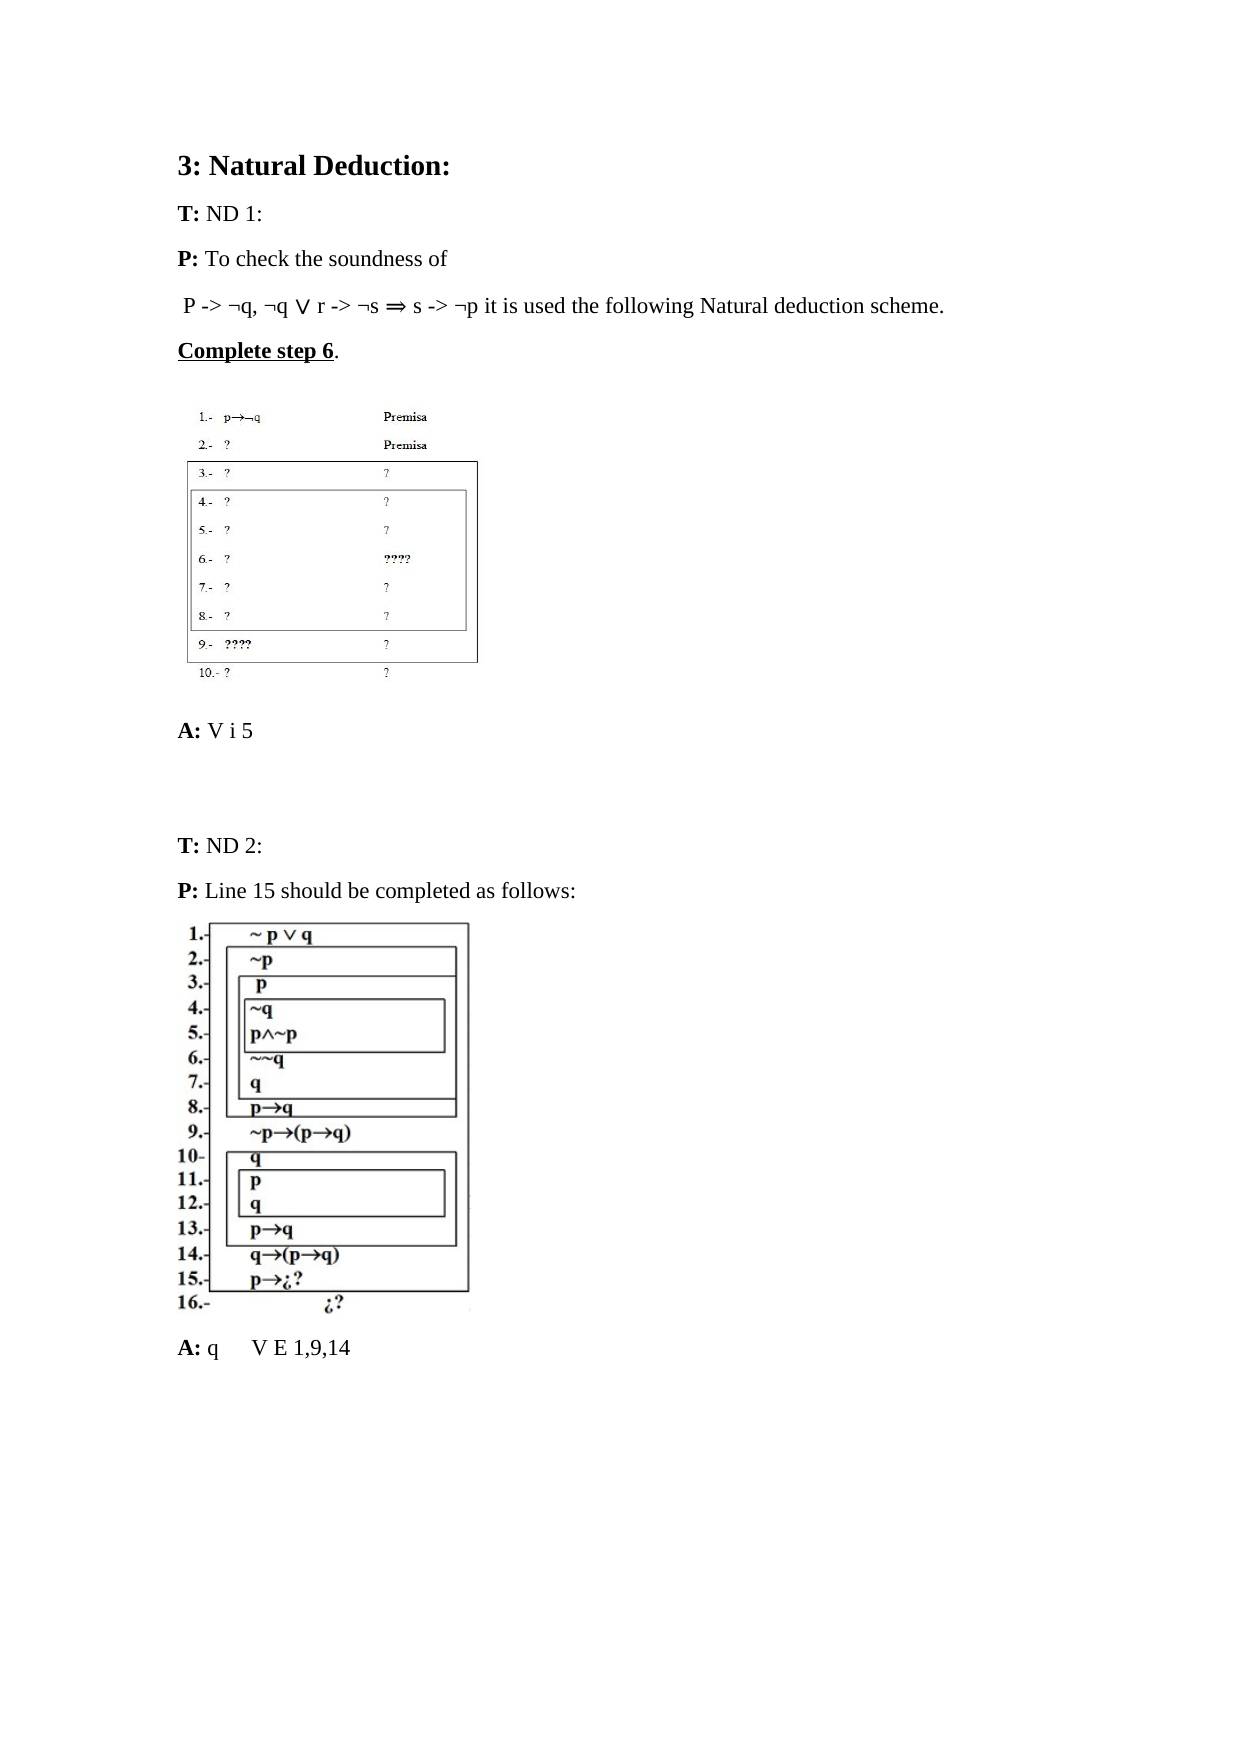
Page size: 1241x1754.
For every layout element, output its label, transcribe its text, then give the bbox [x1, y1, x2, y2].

text P -> ¬q, ¬q ∨ r -> ¬s ⇒ s -> ¬p it is used the following Natural deduction scheme. [177, 291, 1063, 318]
text Complete step 6. [177, 337, 1063, 363]
text P: To check the soundness of [177, 246, 1063, 272]
text A: q V E 1,9,14 [177, 1334, 1063, 1360]
text A: V i 5 [177, 717, 1063, 743]
picture [177, 394, 484, 688]
text T: ND 1: [177, 200, 1063, 227]
text P: Line 15 should be completed as follows: [177, 878, 1063, 904]
text T: ND 2: [177, 832, 1063, 859]
picture [177, 922, 471, 1315]
text 3: Natural Deduction: [177, 148, 1063, 181]
